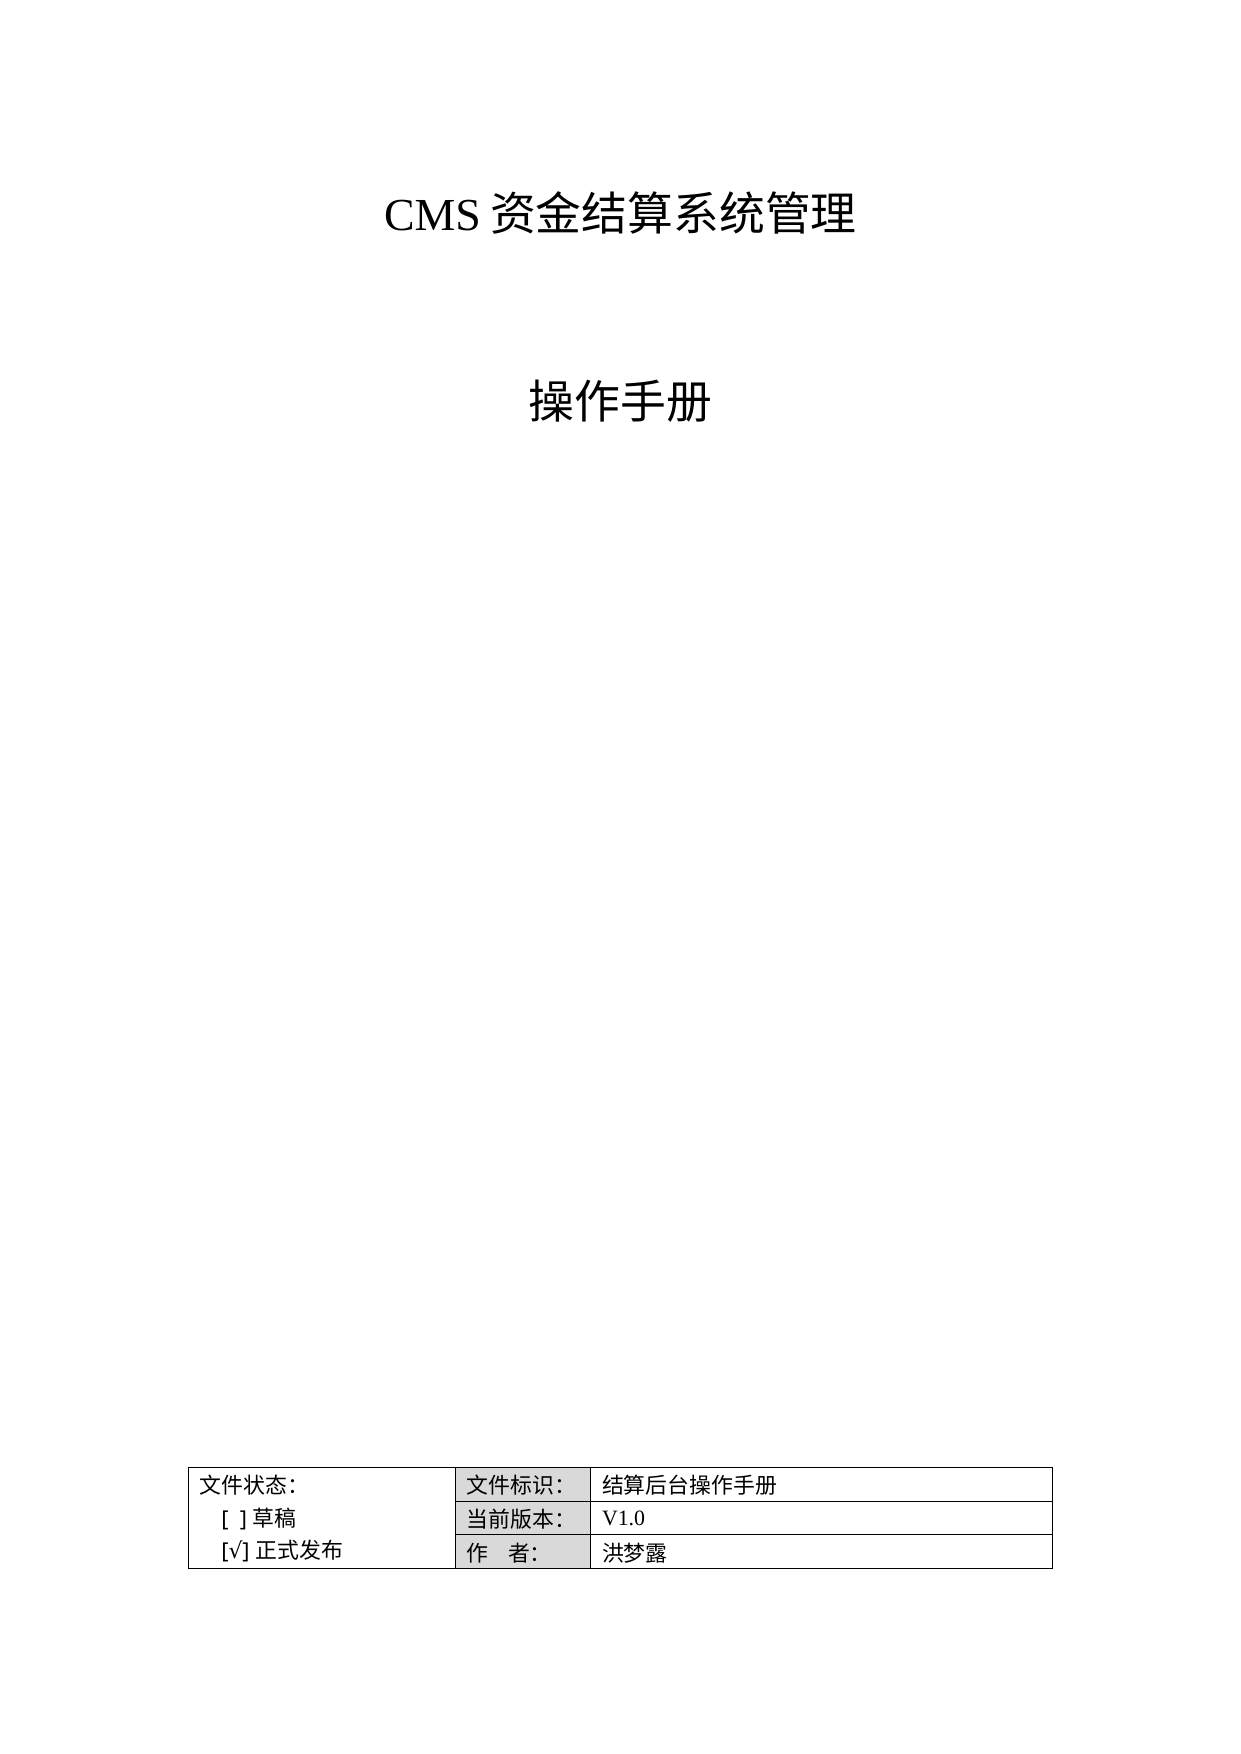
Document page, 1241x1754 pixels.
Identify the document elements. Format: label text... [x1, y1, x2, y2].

table_cell 作 者： [456, 1535, 590, 1568]
table_cell 洪梦露 [591, 1535, 1052, 1568]
text 操作手册 [187, 349, 1053, 447]
table_header 文件标识： [456, 1468, 590, 1501]
table_header 结算后台操作手册 [591, 1468, 1052, 1501]
table_cell 当前版本： [456, 1502, 590, 1534]
text CMS资金结算系统管理 [187, 162, 1053, 259]
table_cell V1.0 [591, 1502, 1052, 1534]
table_header 文件状态： [ ] 草稿 [√] 正式发布 [ ] 正在修改 [189, 1468, 455, 1568]
